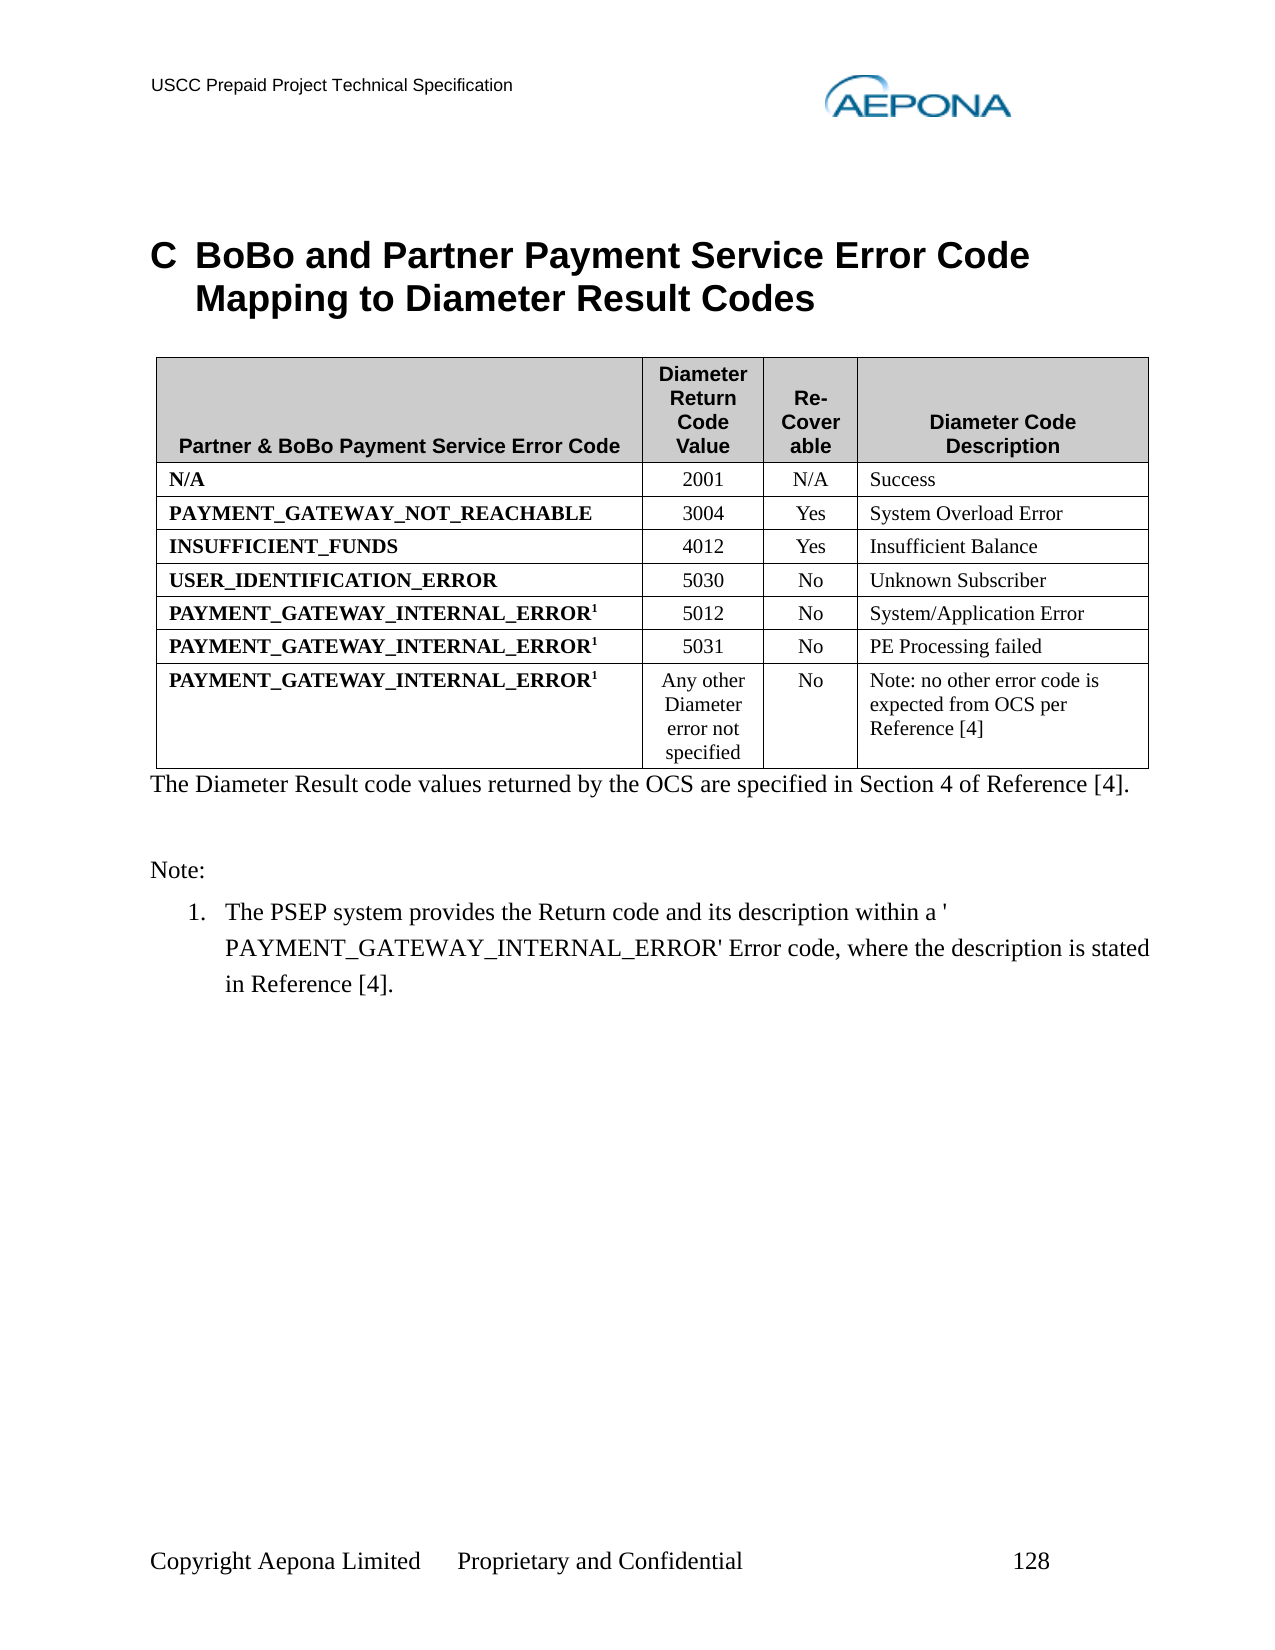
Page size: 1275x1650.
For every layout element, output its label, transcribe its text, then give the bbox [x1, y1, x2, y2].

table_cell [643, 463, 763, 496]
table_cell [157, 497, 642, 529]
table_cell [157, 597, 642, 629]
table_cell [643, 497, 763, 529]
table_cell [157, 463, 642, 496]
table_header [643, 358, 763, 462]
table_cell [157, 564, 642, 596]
text Note: [150, 856, 1155, 884]
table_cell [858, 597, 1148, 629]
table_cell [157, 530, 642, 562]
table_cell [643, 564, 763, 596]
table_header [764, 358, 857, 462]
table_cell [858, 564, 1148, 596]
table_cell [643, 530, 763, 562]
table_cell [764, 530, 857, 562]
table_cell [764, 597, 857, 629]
text The Diameter Result code values returned by the OCS are specified in Section 4 of Reference [4]. [150, 769, 1155, 798]
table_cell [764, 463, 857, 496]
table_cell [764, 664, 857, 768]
picture [825, 75, 1012, 117]
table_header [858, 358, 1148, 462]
text BoBo and Partner Payment Service Error Code Mapping to Diameter Result Codes [150, 233, 1155, 319]
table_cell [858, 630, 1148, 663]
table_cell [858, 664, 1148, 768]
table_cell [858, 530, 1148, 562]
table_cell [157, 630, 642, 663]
list The PSEP system provides the Return code and its description within a ' PAYMENT_GATEWAY_INTERNAL_ERROR' Error code, where the description is stated in Reference [4]. [187, 897, 1155, 997]
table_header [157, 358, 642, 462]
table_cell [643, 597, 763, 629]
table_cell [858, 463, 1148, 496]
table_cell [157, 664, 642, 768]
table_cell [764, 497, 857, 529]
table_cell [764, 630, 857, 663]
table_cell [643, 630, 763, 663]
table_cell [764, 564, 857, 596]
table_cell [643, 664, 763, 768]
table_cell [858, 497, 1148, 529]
